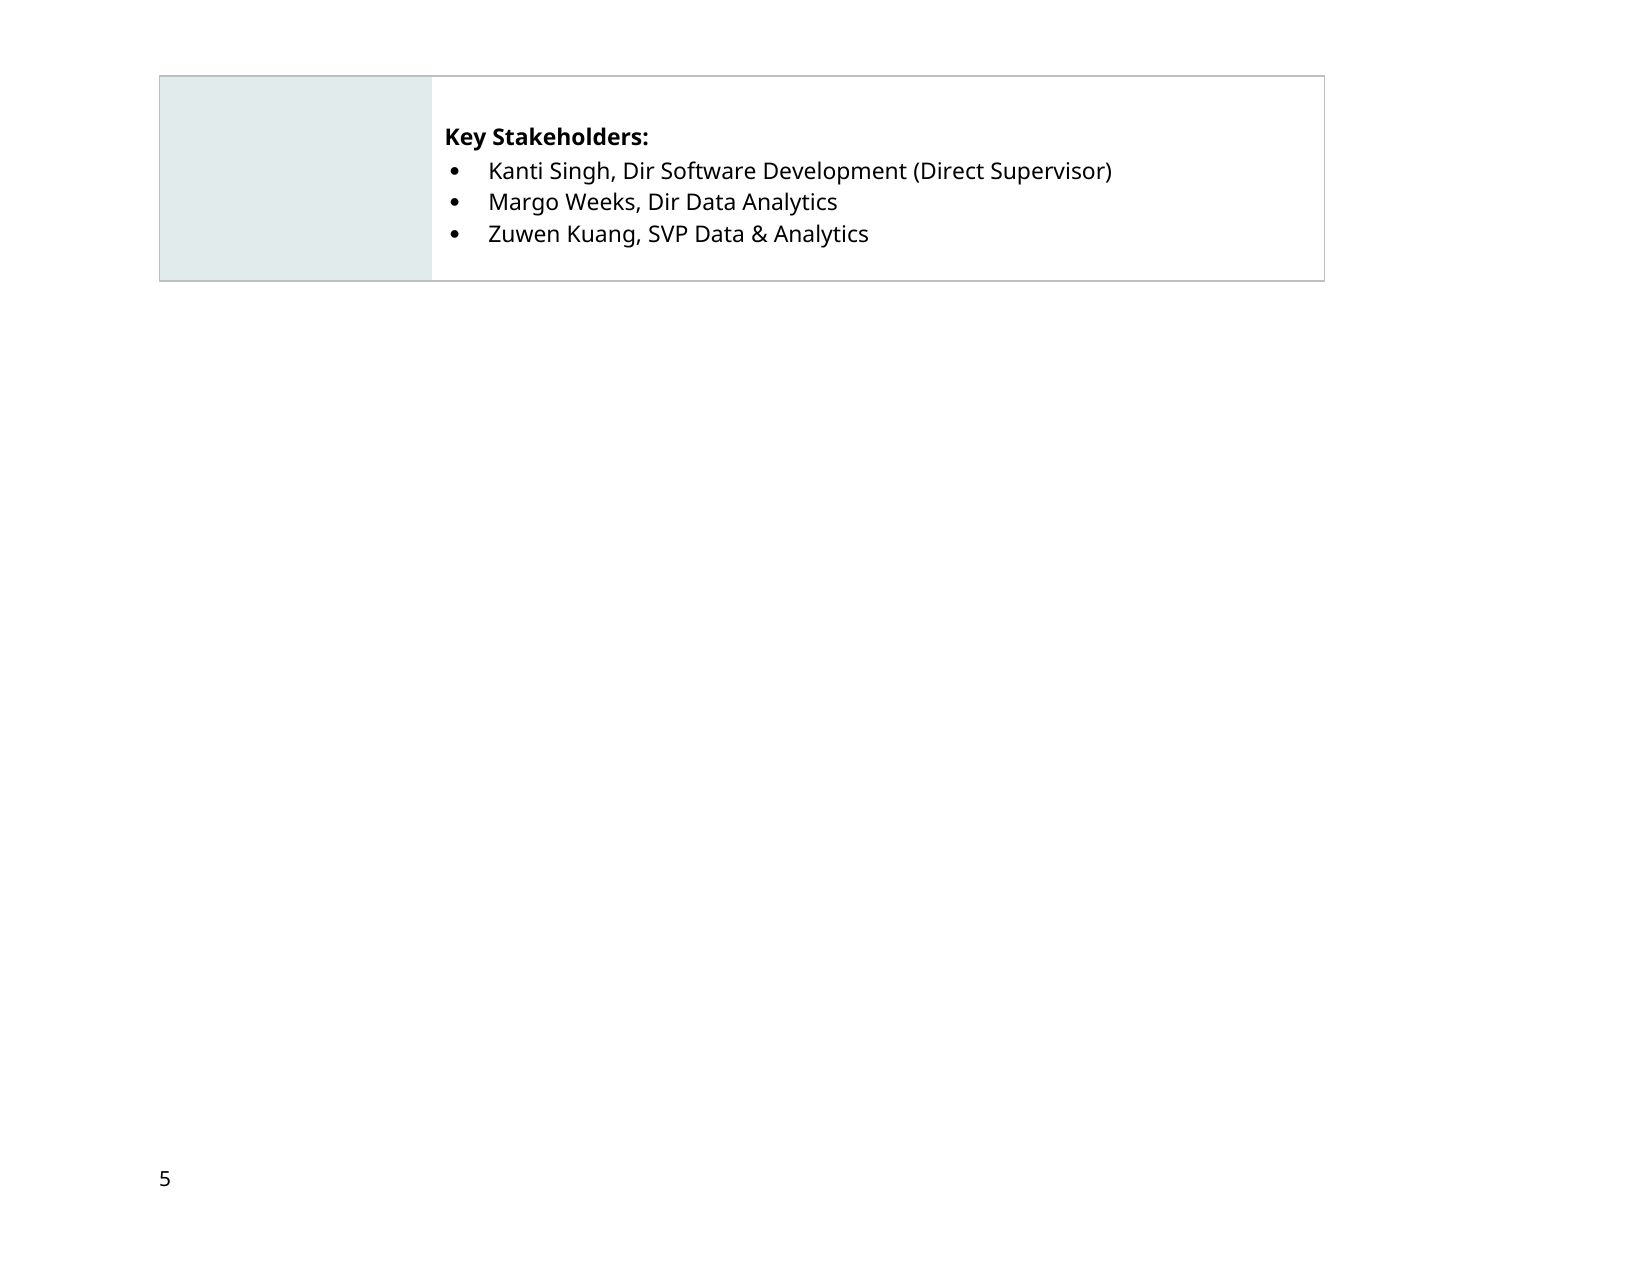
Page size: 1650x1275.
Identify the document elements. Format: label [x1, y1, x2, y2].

table_cell [160, 77, 432, 280]
table_cell [433, 77, 1324, 280]
